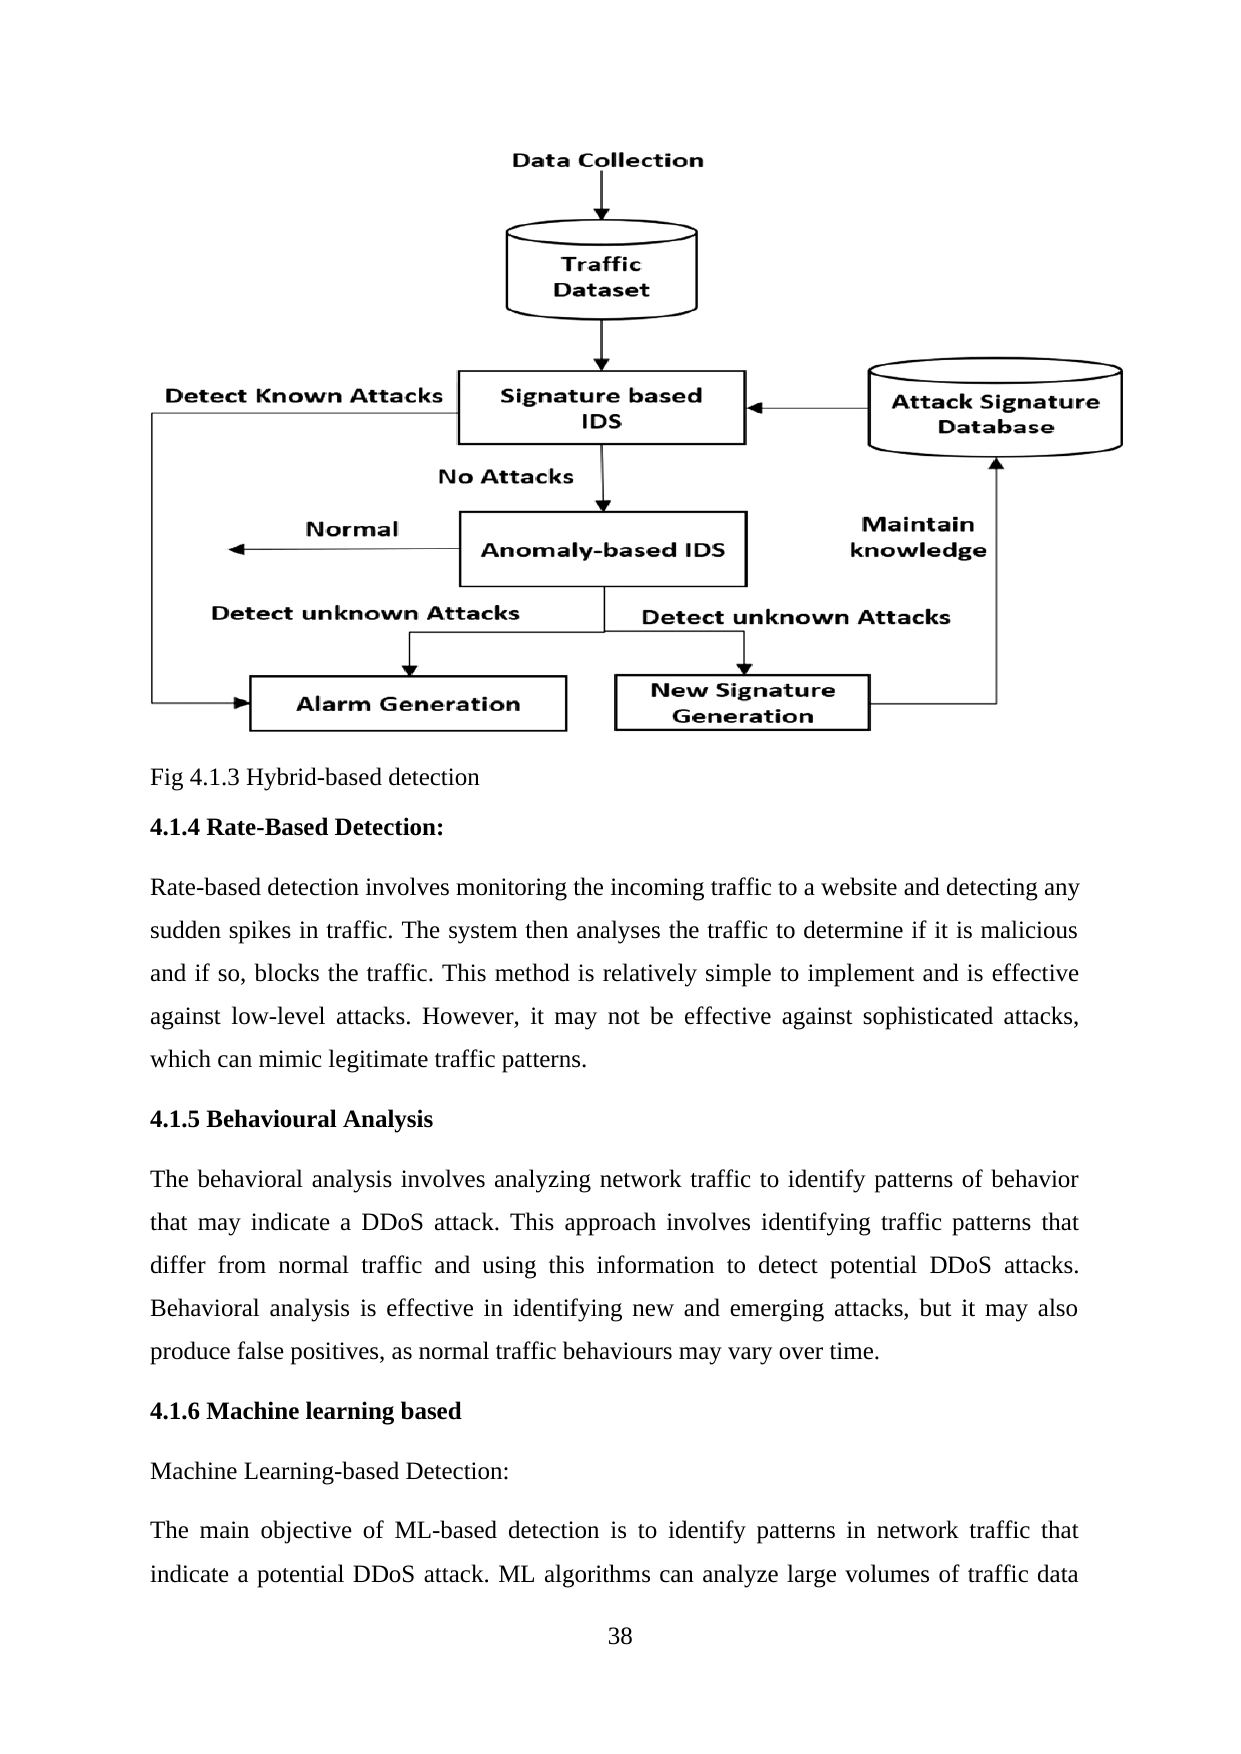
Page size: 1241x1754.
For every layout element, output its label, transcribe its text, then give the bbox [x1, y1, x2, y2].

text Machine Learning-based Detection: [150, 1456, 1080, 1484]
subtitle 4.1.4 Rate-Based Detection: [150, 812, 1090, 841]
subtitle 4.1.6 Machine learning based [150, 1396, 1090, 1425]
picture [150, 150, 1125, 732]
subtitle 4.1.5 Behavioural Analysis [150, 1104, 1090, 1133]
text Rate-based detection involves monitoring the incoming traffic to a website and detecting any sudden spikes in traffic. The system then analyses the traffic to determine if it is malicious and if so, blocks the traffic. This method is relatively simple to implement and is effective against low-level attacks. However, it may not be effective against sophisticated attacks, which can mimic legitimate traffic patterns. [150, 872, 1080, 1073]
text Fig 4.1.3 Hybrid-based detection [150, 762, 1080, 791]
text The behavioral analysis involves analyzing network traffic to identify patterns of behavior that may indicate a DDoS attack. This approach involves identifying traffic patterns that differ from normal traffic and using this information to detect potential DDoS attacks. Behavioral analysis is effective in identifying new and emerging attacks, but it may also produce false positives, as normal traffic behaviours may vary over time. [150, 1164, 1080, 1365]
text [150, 1516, 1080, 1587]
